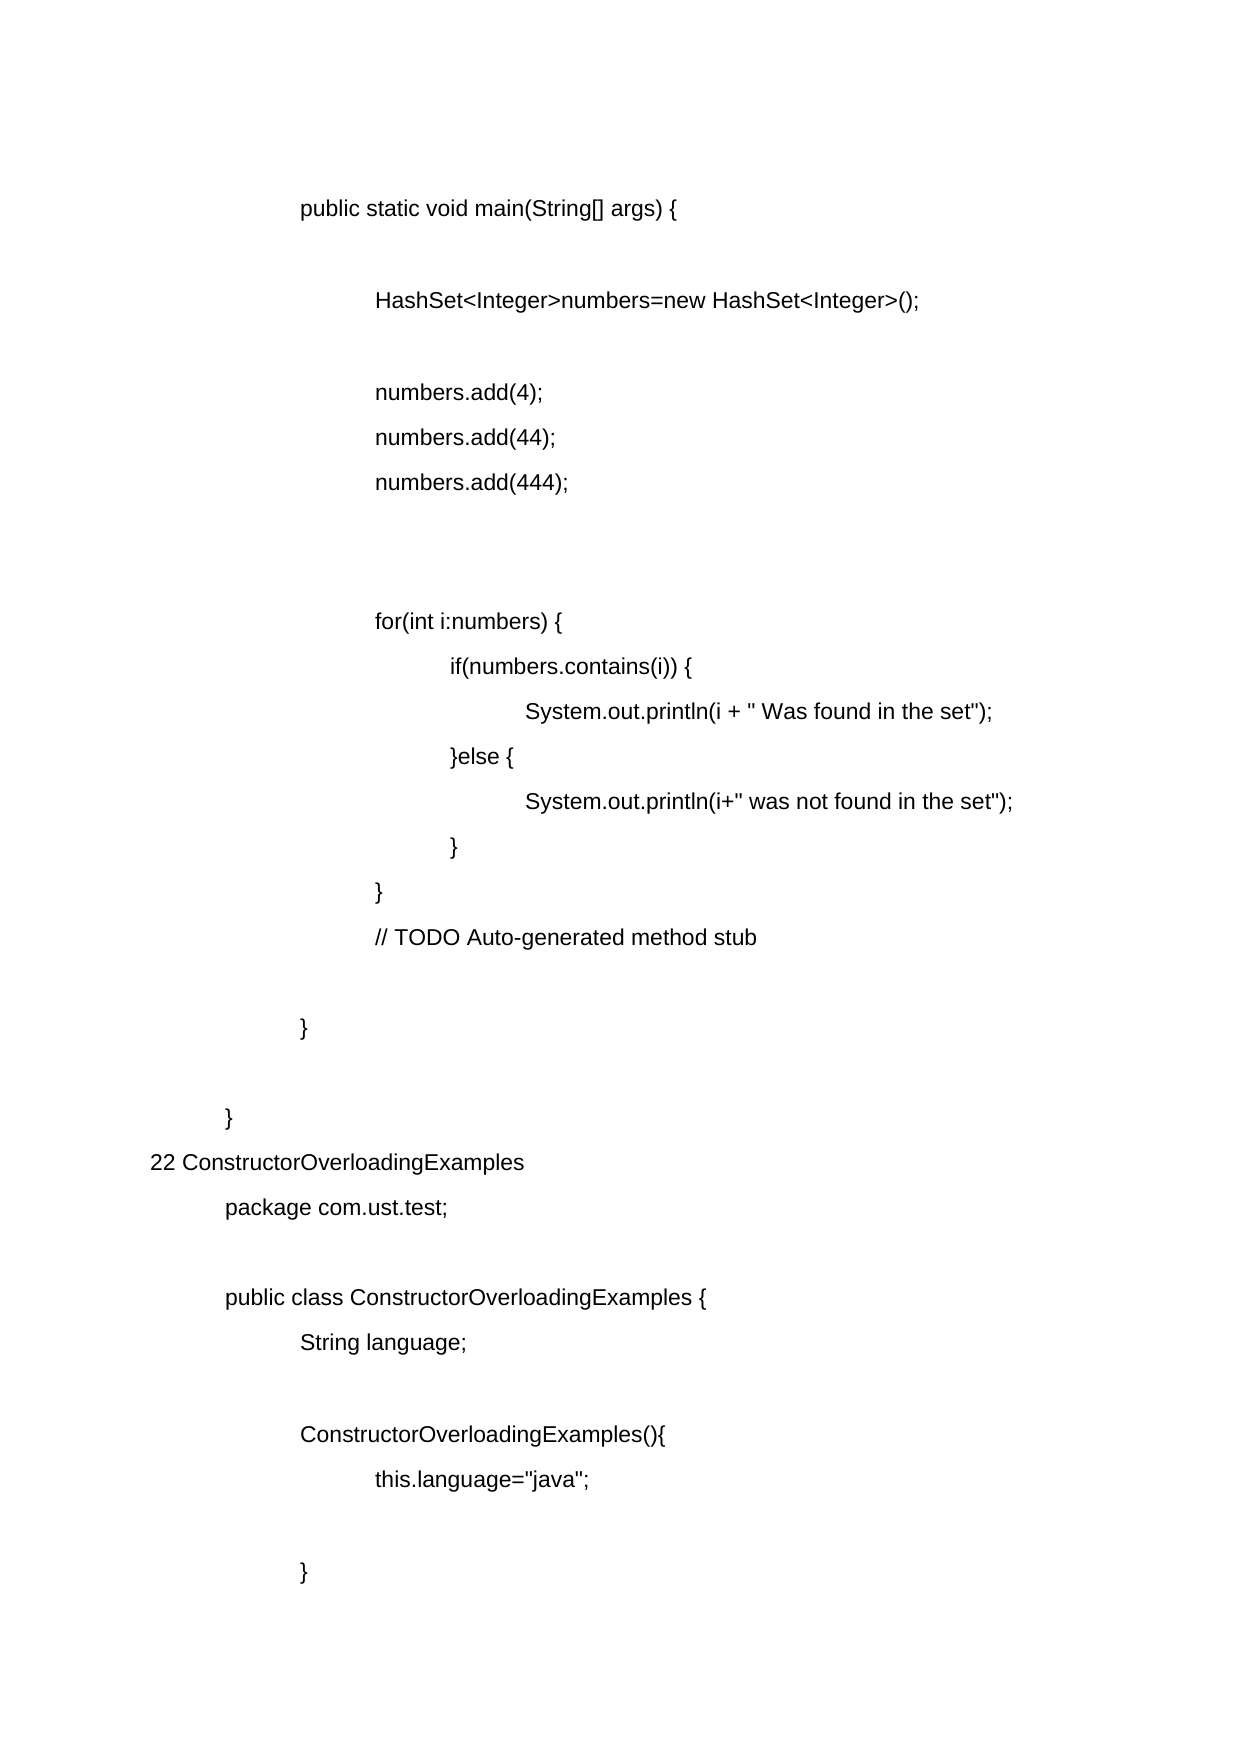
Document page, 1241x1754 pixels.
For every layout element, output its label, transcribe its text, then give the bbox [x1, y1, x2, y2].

text String language; [225, 1329, 1090, 1356]
text System.out.println(i + " Was found in the set"); [225, 698, 1090, 724]
text } [225, 1104, 1090, 1130]
text } [225, 833, 1090, 859]
text ConstructorOverloadingExamples(){ [225, 1421, 1090, 1448]
text } [225, 878, 1090, 905]
text // TODO Auto-generated method stub [225, 923, 1090, 950]
text for(int i:numbers) { [225, 608, 1090, 634]
text numbers.add(44); [225, 424, 1090, 450]
text 22 ConstructorOverloadingExamples [150, 1149, 1090, 1175]
text if(numbers.contains(i)) { [225, 653, 1090, 679]
text HashSet<Integer>numbers=new HashSet<Integer>(); [225, 287, 1090, 313]
text numbers.add(444); [225, 469, 1090, 495]
text public class ConstructorOverloadingExamples { [225, 1284, 1090, 1311]
text }else { [225, 743, 1090, 769]
text } [225, 1558, 1090, 1584]
text this.language="java"; [225, 1466, 1090, 1493]
text System.out.println(i+" was not found in the set"); [225, 788, 1090, 814]
text public static void main(String[] args) { [225, 195, 1090, 221]
text } [225, 1014, 1090, 1040]
text package com.ust.test; [225, 1194, 1090, 1220]
text numbers.add(4); [225, 379, 1090, 405]
